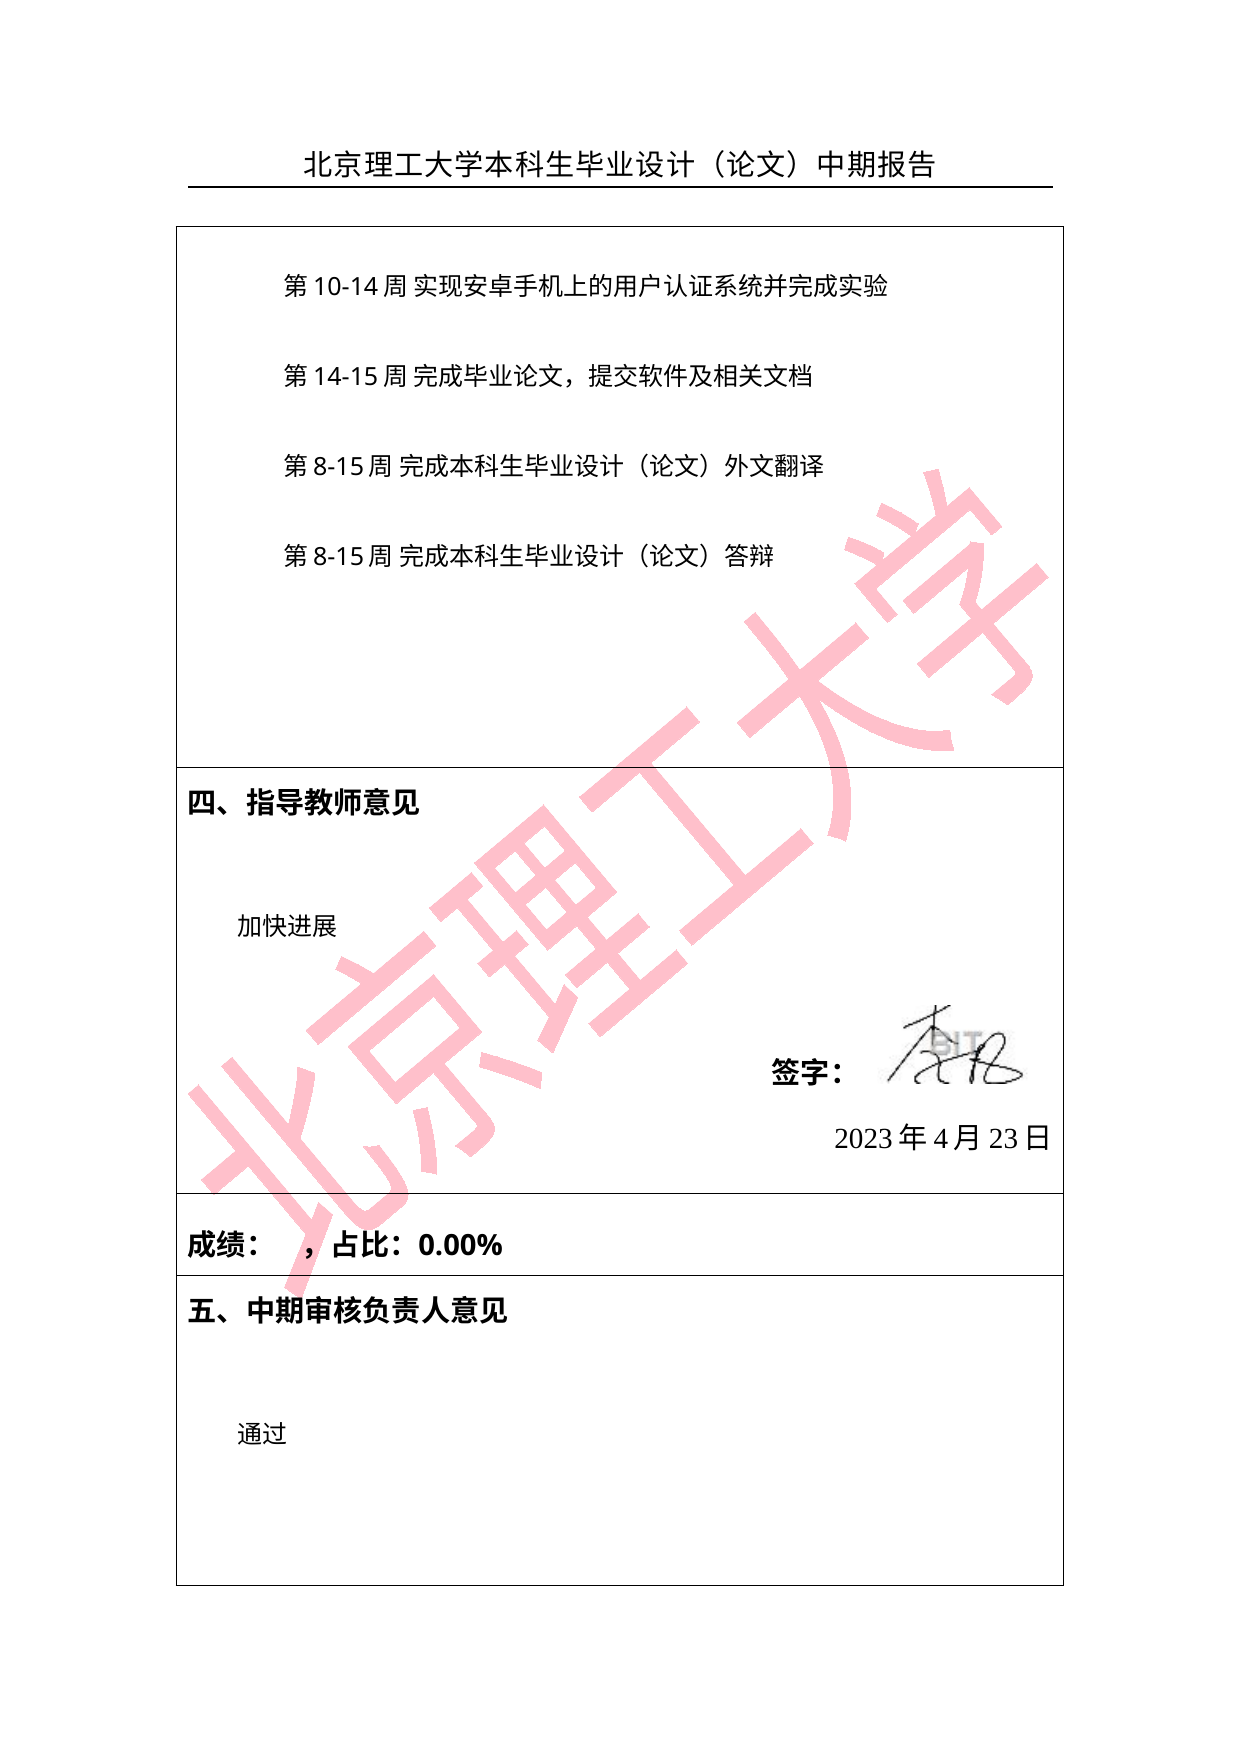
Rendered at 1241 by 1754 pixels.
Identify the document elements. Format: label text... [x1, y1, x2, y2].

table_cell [177, 1276, 1063, 1584]
table_cell 成绩： ，占比：0.00% [177, 1194, 1063, 1275]
picture [877, 1005, 1034, 1084]
table_cell 四、指导教师意见 加快进展 签字： 2023年4月23日 [177, 768, 1063, 1193]
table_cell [177, 227, 1063, 767]
